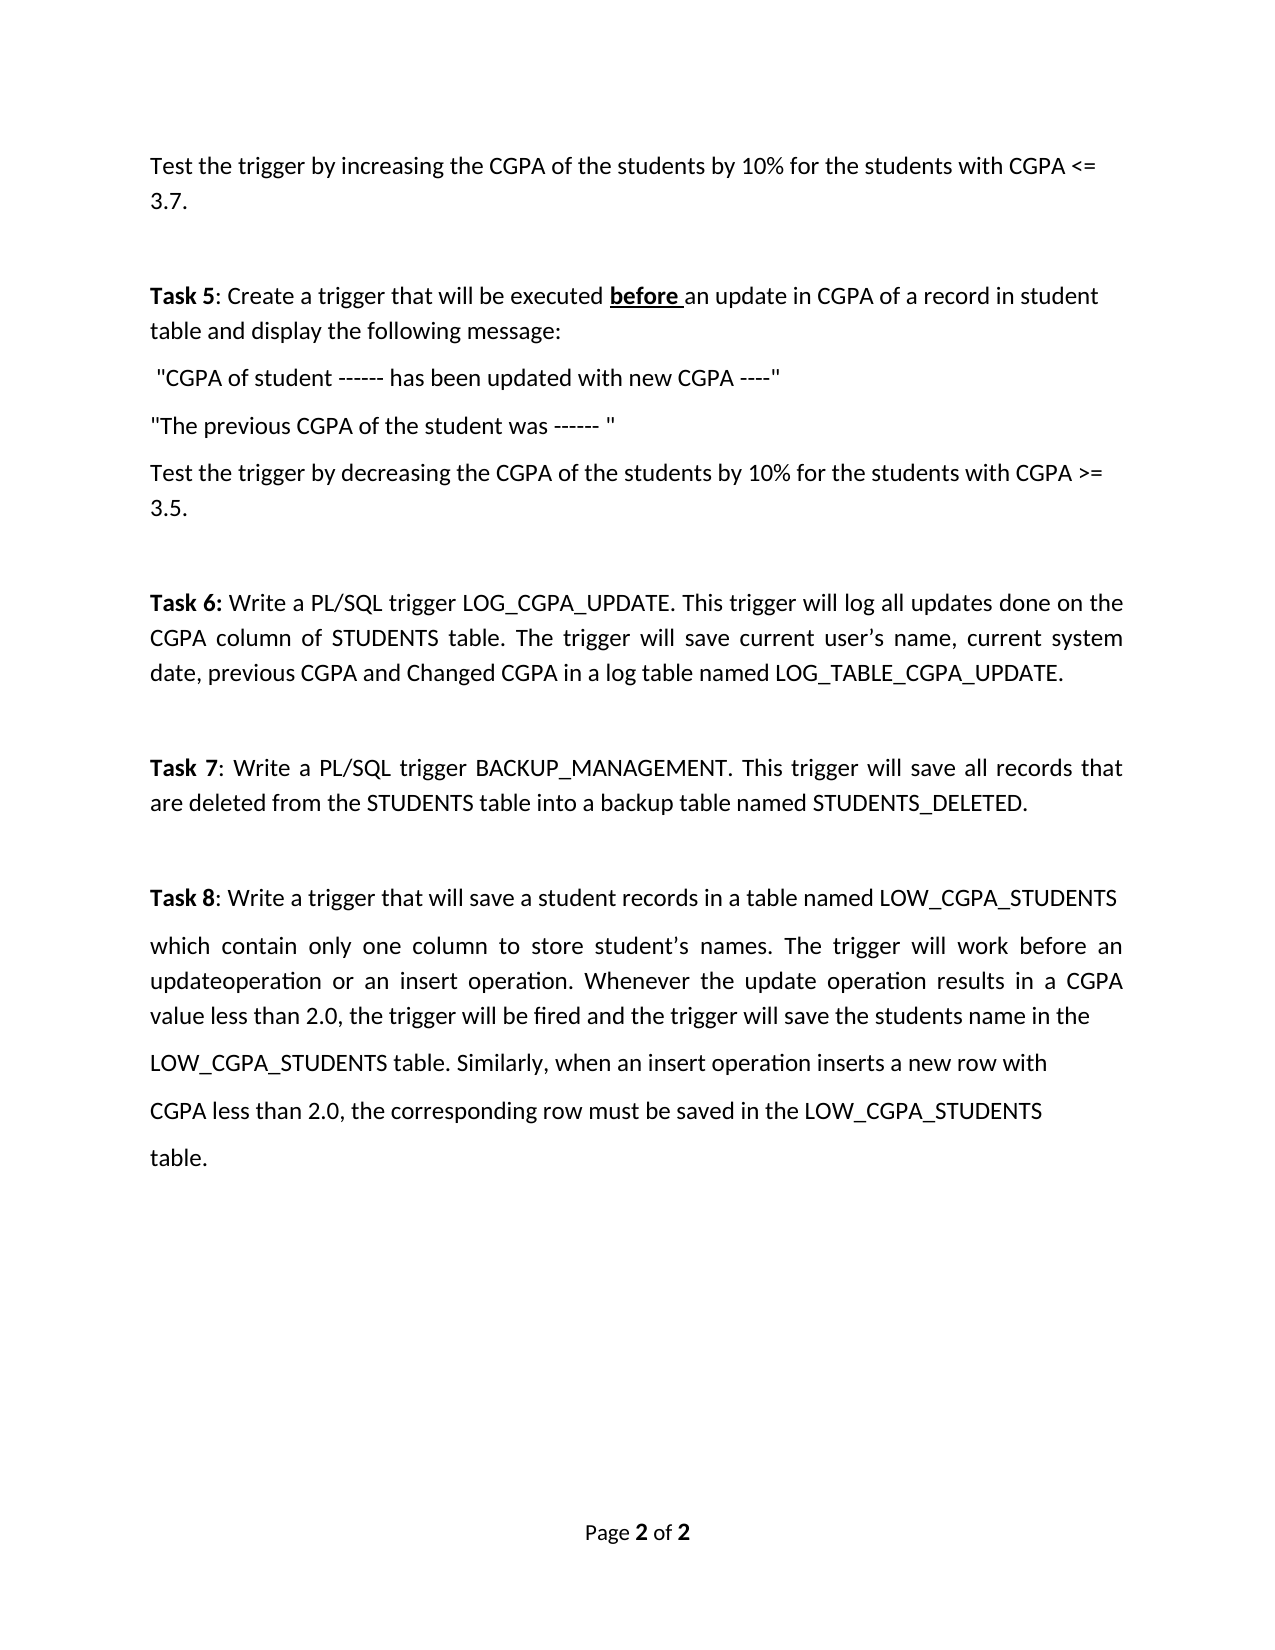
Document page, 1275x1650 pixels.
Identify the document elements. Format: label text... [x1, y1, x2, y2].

text table. [150, 1142, 1125, 1173]
text Test the trigger by increasing the CGPA of the students by 10% for the students with CGPA <= 3.7. [150, 150, 1125, 216]
text Test the trigger by decreasing the CGPA of the students by 10% for the students with CGPA >= 3.5. [150, 457, 1125, 523]
text which contain only one column to store student’s names. The trigger will work before an updateoperation or an insert operation. Whenever the update operation results in a CGPA value less than 2.0, the trigger will be fired and the trigger will save the students name in the [150, 930, 1125, 1031]
text Task 6: Write a PL/SQL trigger LOG_CGPA_UPDATE. This trigger will log all updates done on the CGPA column of STUDENTS table. The trigger will save current user’s name, current system date, previous CGPA and Changed CGPA in a log table named LOG_TABLE_CGPA_UPDATE. [150, 587, 1125, 688]
text "The previous CGPA of the student was ------ " [150, 410, 1125, 441]
text "CGPA of student ------ has been updated with new CGPA ----" [150, 362, 1125, 393]
text Task 8: Write a trigger that will save a student records in a table named LOW_CGPA_STUDENTS [150, 882, 1125, 913]
text CGPA less than 2.0, the corresponding row must be saved in the LOW_CGPA_STUDENTS [150, 1095, 1125, 1126]
text Task 5: Create a trigger that will be executed before an update in CGPA of a record in student table and display the following message: [150, 280, 1125, 346]
text LOW_CGPA_STUDENTS table. Similarly, when an insert operation inserts a new row with [150, 1047, 1125, 1078]
text Task 7: Write a PL/SQL trigger BACKUP_MANAGEMENT. This trigger will save all records that are deleted from the STUDENTS table into a backup table named STUDENTS_DELETED. [150, 752, 1125, 818]
